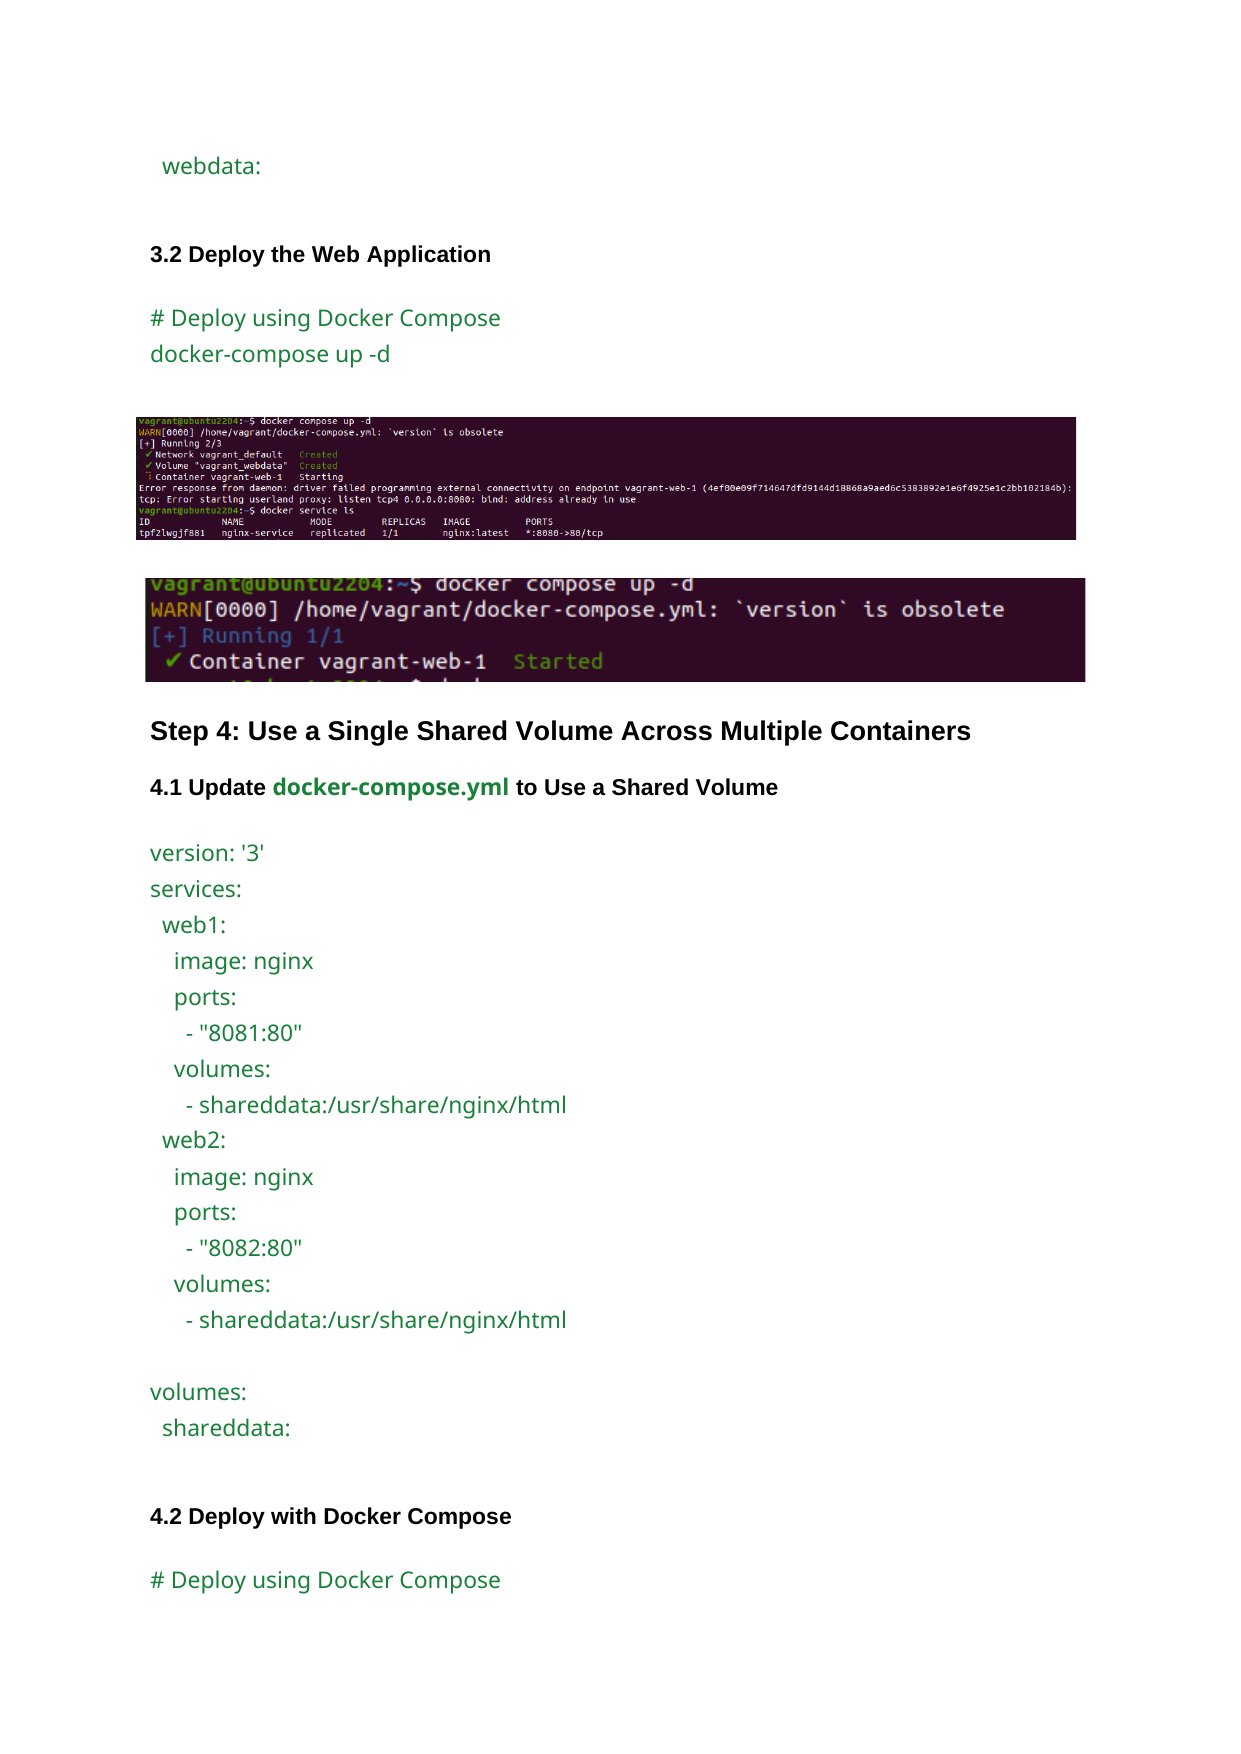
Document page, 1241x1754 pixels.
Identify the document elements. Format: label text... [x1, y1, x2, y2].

text # Deploy using Docker Compose [150, 302, 1090, 333]
text volumes: [150, 1268, 1090, 1299]
text web2: [150, 1124, 1090, 1156]
text docker-compose up -d [150, 338, 1090, 369]
text services: [150, 873, 1090, 904]
text webdata: [150, 150, 1090, 181]
text web1: [150, 909, 1090, 940]
text volumes: [150, 1376, 1090, 1407]
text - "8081:80" [150, 1017, 1090, 1048]
text volumes: [150, 1053, 1090, 1084]
text - shareddata:/usr/share/nginx/html [150, 1304, 1090, 1335]
subtitle 4.2 Deploy with Docker Compose [150, 1503, 1090, 1529]
text ports: [150, 981, 1090, 1012]
subtitle 4.1 Update docker-compose.yml to Use a Shared Volume [150, 771, 1090, 803]
picture [145, 578, 1086, 682]
text ports: [150, 1196, 1090, 1228]
text - shareddata:/usr/share/nginx/html [150, 1088, 1090, 1120]
subtitle 3.2 Deploy the Web Application [150, 241, 1090, 267]
text image: nginx [150, 945, 1090, 976]
text image: nginx [150, 1160, 1090, 1192]
subtitle Step 4: Use a Single Shared Volume Across Multiple Containers [150, 606, 1090, 746]
text # Deploy using Docker Compose [150, 1564, 1090, 1595]
text version: '3' [150, 837, 1090, 868]
picture [136, 417, 1077, 540]
text - "8082:80" [150, 1232, 1090, 1263]
text shareddata: [150, 1412, 1090, 1443]
